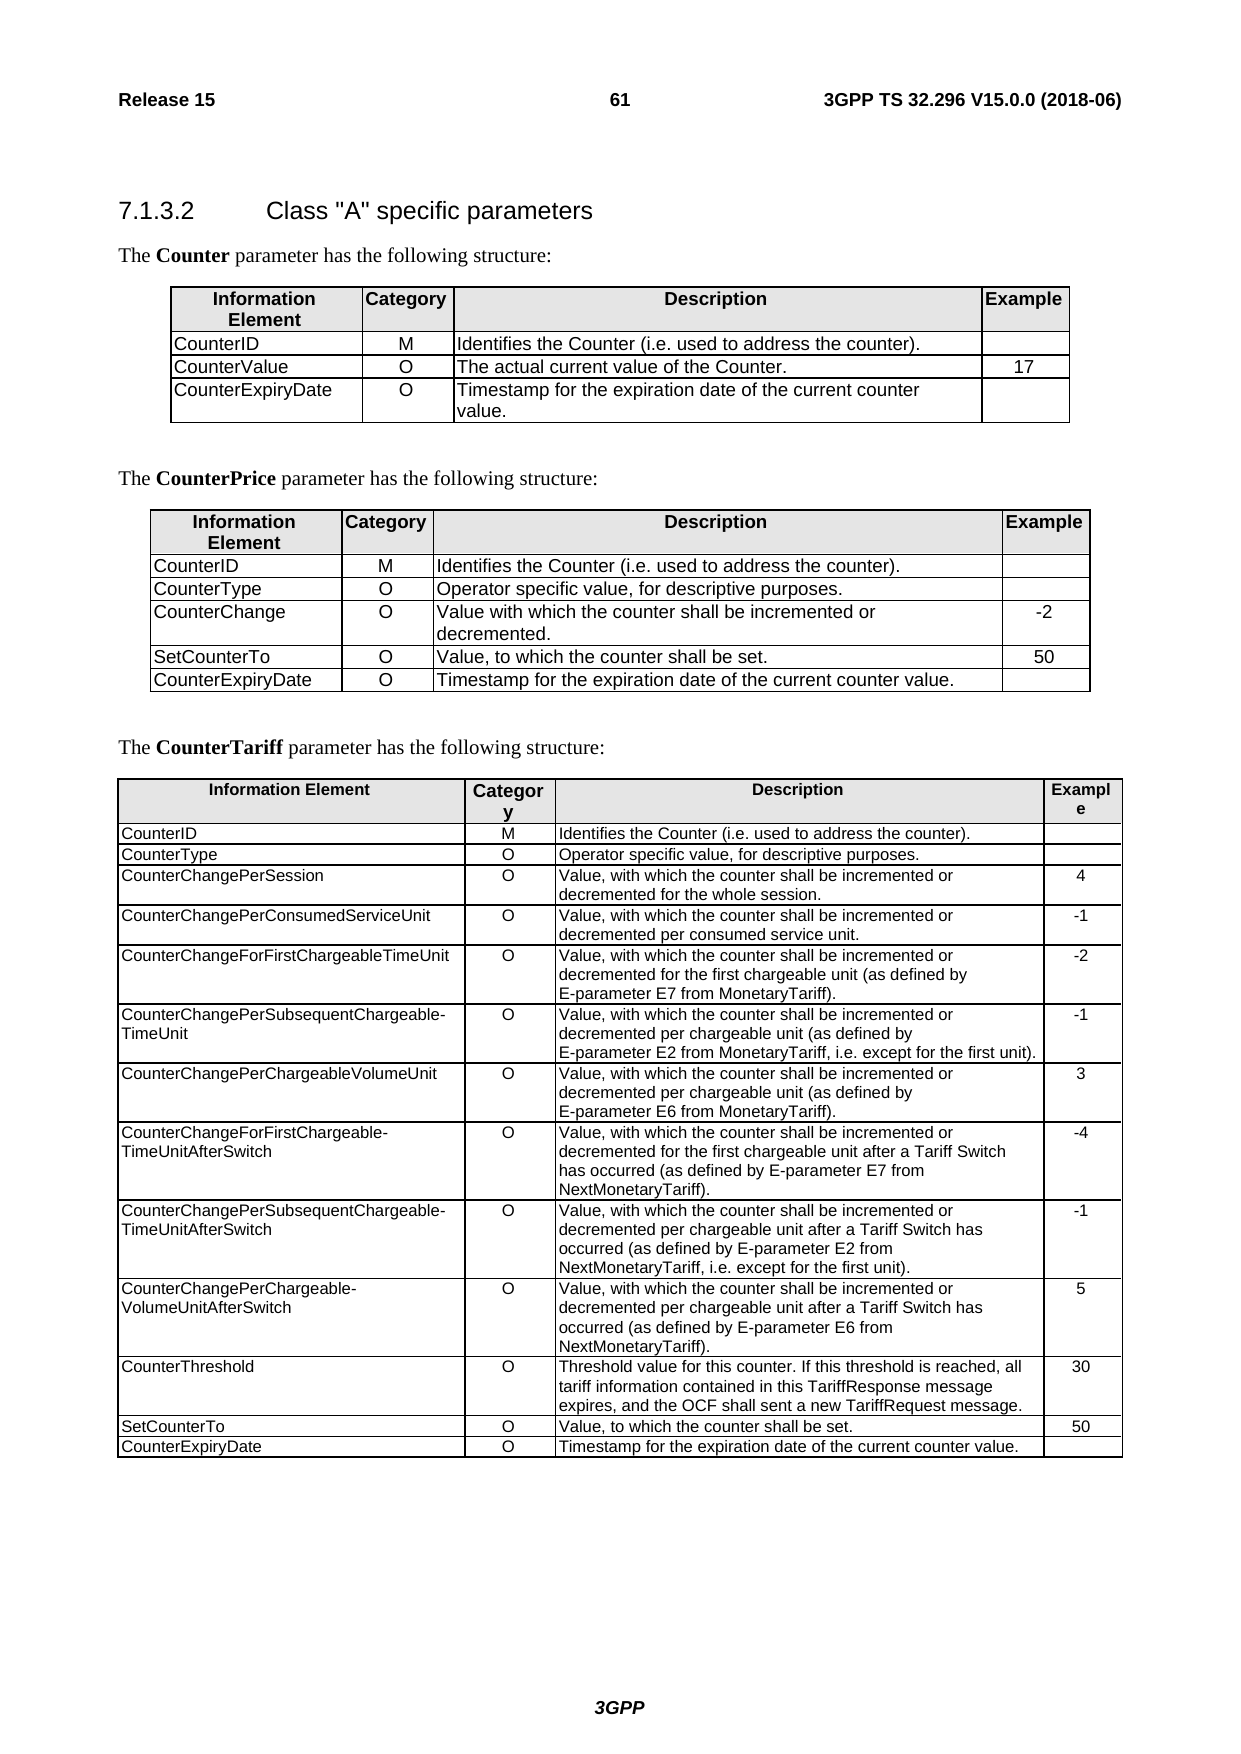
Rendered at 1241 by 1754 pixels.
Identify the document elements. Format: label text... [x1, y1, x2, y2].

subtitle 7.1.3.2 Class "A" specific parameters [118, 196, 1122, 224]
table_header Information Element [172, 288, 362, 331]
table_cell O [466, 906, 555, 944]
text The CounterPrice parameter has the following structure: [118, 466, 1122, 490]
table_cell -2 [1003, 601, 1089, 644]
table_cell O [343, 601, 433, 644]
table_cell O [466, 866, 555, 904]
table_cell Value, to which the counter shall be set. [434, 646, 1002, 668]
table_cell -1 [1045, 1003, 1122, 1062]
table_cell -2 [1045, 944, 1122, 1003]
table_cell CounterChangePerChargeableVolumeUnitAfterSwitch [119, 1279, 464, 1356]
table_cell CounterType [151, 578, 341, 600]
table_cell CounterChangeForFirstChargeableTimeUnitAfterSwitch [119, 1123, 464, 1199]
table_cell SetCounterTo [119, 1416, 464, 1436]
table_header Category [466, 780, 555, 823]
table_cell CounterExpiryDate [151, 669, 341, 691]
table_cell 30 [1045, 1356, 1122, 1415]
table_cell [1045, 843, 1122, 864]
table_cell [1045, 823, 1122, 843]
table_cell M [343, 555, 433, 577]
table_header Information Element [119, 780, 464, 823]
table_cell CounterChangeForFirstChargeableTimeUnit [119, 946, 464, 1003]
table_cell Value, with which the counter shall be incremented or decremented per consumed service unit. [556, 906, 1043, 944]
table_cell Operator specific value, for descriptive purposes. [556, 845, 1043, 864]
table_cell [1045, 1436, 1122, 1456]
table_cell Value, with which the counter shall be incremented or decremented for the first chargeable unit (as defined by E-parameter E7 from MonetaryTariff). [556, 946, 1043, 1003]
table_cell CounterChangePerChargeableVolumeUnit [119, 1064, 464, 1121]
table_cell Threshold value for this counter. If this threshold is reached, all tariff information contained in this TariffResponse message expires, and the OCF shall sent a new TariffRequest message. [556, 1357, 1043, 1415]
table_cell O [343, 646, 433, 668]
text The Counter parameter has the following structure: [118, 243, 1122, 267]
table_cell CounterChangePerSubsequentChargeableTimeUnitAfterSwitch [119, 1201, 464, 1277]
table_header Description [434, 511, 1002, 553]
table_cell -1 [1045, 904, 1122, 944]
table_cell Identifies the Counter (i.e. used to address the counter). [556, 824, 1043, 843]
table_cell O [343, 669, 433, 691]
table_cell Value, with which the counter shall be incremented or decremented per chargeable unit after a Tariff Switch has occurred (as defined by E-parameter E2 from NextMonetaryTariff, i.e. except for the first unit). [556, 1201, 1043, 1277]
table_cell Value, with which the counter shall be incremented or decremented per chargeable unit (as defined by E-parameter E2 from MonetaryTariff, i.e. except for the first unit). [556, 1005, 1043, 1062]
table_cell O [466, 1357, 555, 1415]
table_cell O [343, 578, 433, 600]
table_cell [983, 379, 1069, 422]
table_cell CounterID [151, 555, 341, 577]
table_header Example [983, 288, 1069, 331]
table_cell Timestamp for the expiration date of the current counter value. [434, 669, 1002, 691]
table_cell CounterChange [151, 601, 341, 644]
table_cell [983, 332, 1069, 354]
table_cell [1003, 578, 1089, 600]
table_cell -1 [1045, 1199, 1122, 1277]
table_cell Operator specific value, for descriptive purposes. [434, 578, 1002, 600]
table_cell Value, to which the counter shall be set. [556, 1416, 1043, 1436]
table_cell Timestamp for the expiration date of the current counter value. [455, 379, 981, 422]
table_cell CounterChangePerSubsequentChargeableTimeUnit [119, 1005, 464, 1062]
table_cell 17 [983, 356, 1069, 377]
table_header Description [556, 780, 1043, 823]
table_header Example [1003, 511, 1089, 553]
table_header Category [343, 511, 433, 553]
table_cell O [466, 1123, 555, 1199]
table_cell The actual current value of the Counter. [455, 356, 981, 377]
table_cell M [363, 332, 453, 354]
table_cell Identifies the Counter (i.e. used to address the counter). [455, 332, 981, 354]
table_cell O [466, 1437, 555, 1456]
table_header Category [363, 288, 453, 331]
table_cell O [466, 1416, 555, 1436]
table_cell O [466, 1064, 555, 1121]
table_cell 50 [1003, 646, 1089, 668]
table_cell 4 [1045, 864, 1122, 904]
table_cell Value with which the counter shall be incremented or decremented. [434, 601, 1002, 644]
table_cell 3 [1045, 1062, 1122, 1121]
table_cell O [466, 845, 555, 864]
table_cell CounterExpiryDate [172, 379, 362, 422]
table_cell CounterType [119, 845, 464, 864]
table_cell O [466, 1201, 555, 1277]
table_cell CounterValue [172, 356, 362, 377]
table_cell O [466, 946, 555, 1003]
table_cell [1003, 669, 1089, 691]
table_cell CounterChangePerSession [119, 866, 464, 904]
table_header Description [455, 288, 981, 331]
table_cell Timestamp for the expiration date of the current counter value. [556, 1437, 1043, 1456]
table_cell M [466, 824, 555, 843]
table_cell SetCounterTo [151, 646, 341, 668]
table_header Information Element [151, 511, 341, 553]
table_cell CounterID [119, 824, 464, 843]
table_cell -4 [1045, 1121, 1122, 1199]
table_cell CounterID [172, 332, 362, 354]
table_header Example [1045, 780, 1122, 823]
table_cell O [466, 1005, 555, 1062]
table_cell O [363, 379, 453, 422]
table_cell CounterChangePerConsumedServiceUnit [119, 906, 464, 944]
table_cell O [466, 1279, 555, 1356]
table_cell CounterExpiryDate [119, 1437, 464, 1456]
table_cell Value, with which the counter shall be incremented or decremented for the first chargeable unit after a Tariff Switch has occurred (as defined by E-parameter E7 from NextMonetaryTariff). [556, 1123, 1043, 1199]
table_cell [1003, 555, 1089, 577]
table_cell Value, with which the counter shall be incremented or decremented for the whole session. [556, 866, 1043, 904]
table_cell Identifies the Counter (i.e. used to address the counter). [434, 555, 1002, 577]
table_cell 5 [1045, 1278, 1122, 1356]
table_cell O [363, 356, 453, 377]
table_cell Value, with which the counter shall be incremented or decremented per chargeable unit after a Tariff Switch has occurred (as defined by E-parameter E6 from NextMonetaryTariff). [556, 1279, 1043, 1356]
table_cell CounterThreshold [119, 1357, 464, 1415]
table_cell 50 [1045, 1415, 1122, 1436]
text The CounterTariff parameter has the following structure: [118, 735, 1122, 759]
table_cell Value, with which the counter shall be incremented or decremented per chargeable unit (as defined by E-parameter E6 from MonetaryTariff). [556, 1064, 1043, 1121]
